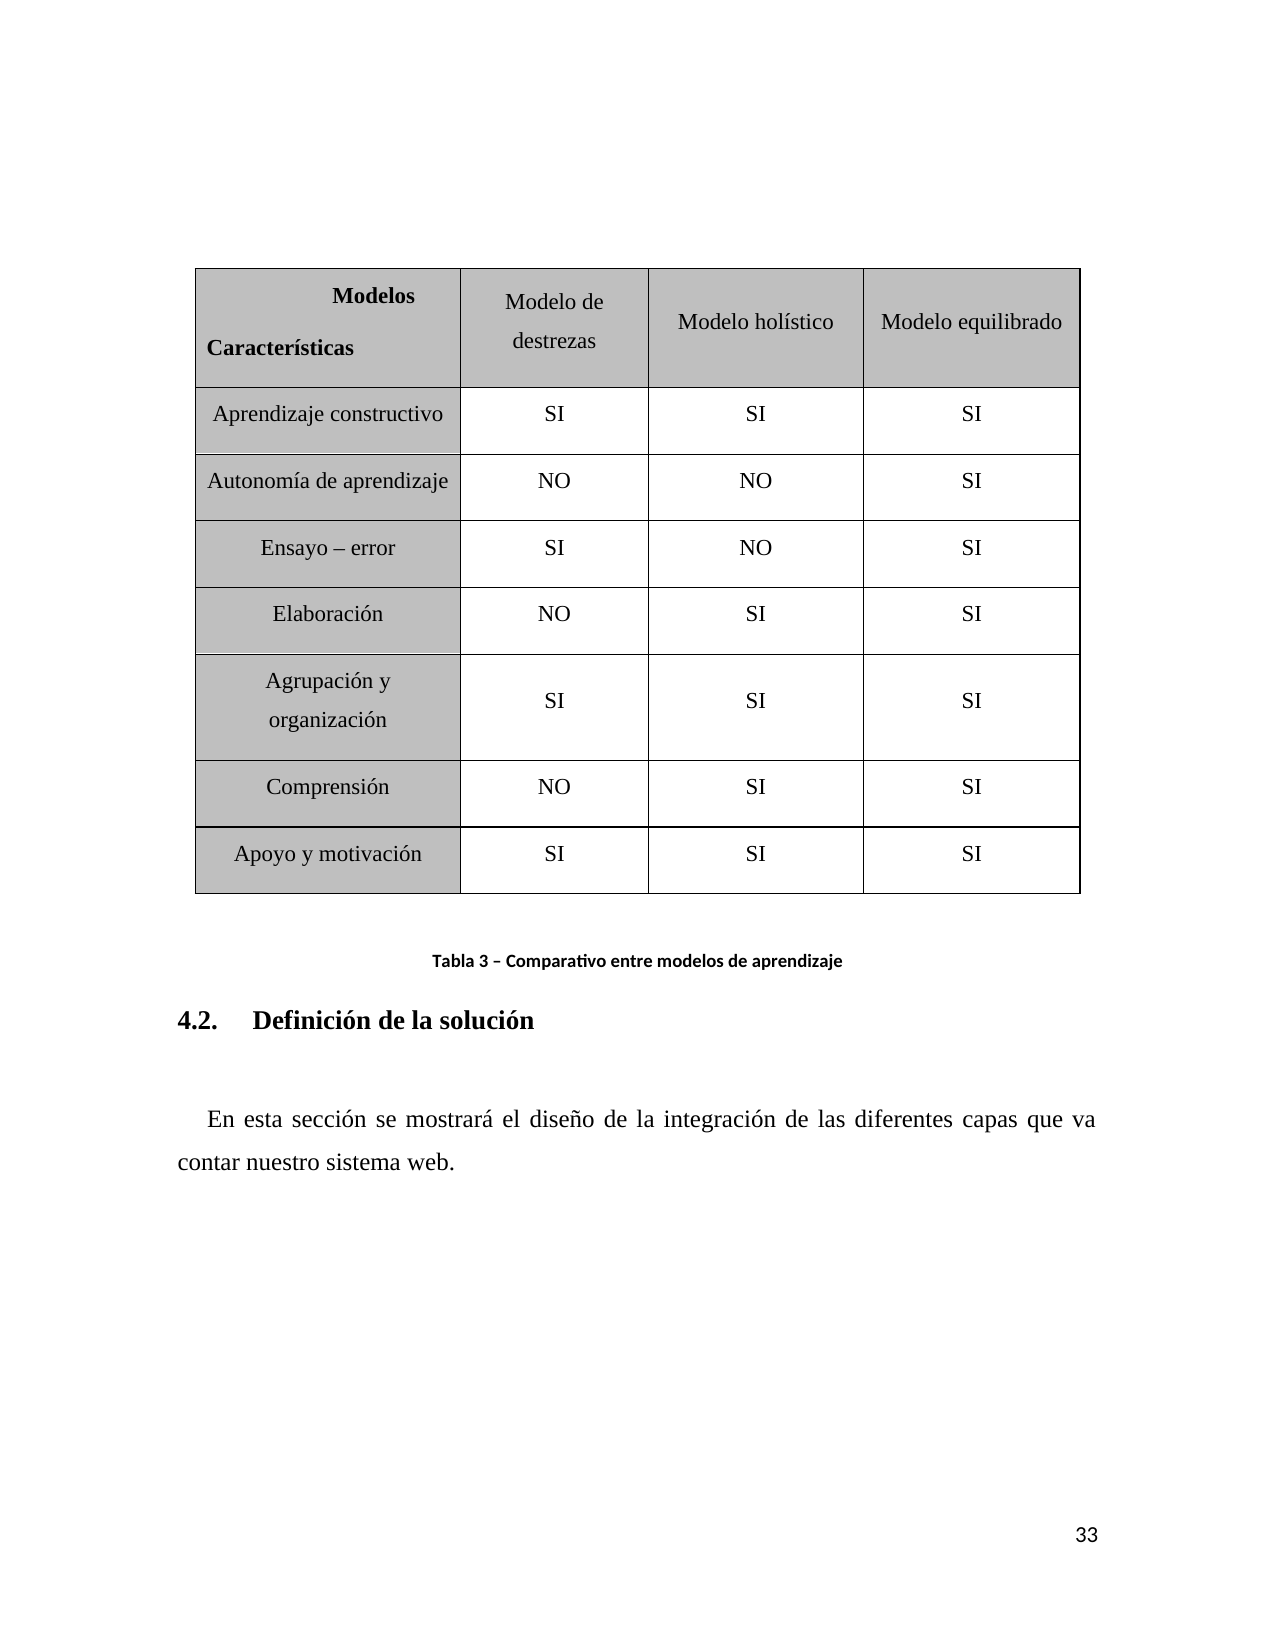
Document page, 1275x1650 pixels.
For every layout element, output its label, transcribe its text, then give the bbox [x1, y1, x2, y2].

table_cell Comprensión [196, 761, 460, 826]
table_cell SI [864, 761, 1079, 826]
table_cell NO [461, 455, 648, 520]
table_cell NO [649, 455, 863, 520]
table_cell SI [649, 388, 863, 453]
table_cell Elaboración [196, 588, 460, 653]
table_cell NO [649, 521, 863, 587]
text En esta sección se mostrará el diseño de la integración de las diferentes capas que va contar nuestro sistema web. [177, 1104, 1098, 1176]
subtitle Definición de la solución [177, 1004, 1098, 1036]
table_header Modelo de destrezas [461, 269, 648, 387]
table_cell SI [649, 588, 863, 653]
table_cell Autonomía de aprendizaje [196, 455, 460, 520]
table_cell Ensayo – error [196, 521, 460, 587]
table_cell SI [649, 828, 863, 893]
table_cell SI [864, 388, 1079, 453]
table_cell NO [461, 761, 648, 826]
table_header Modelos Características [196, 269, 460, 387]
table_cell Agrupación y organización [196, 655, 460, 760]
table_cell Apoyo y motivación [196, 828, 460, 893]
table_cell Aprendizaje constructivo [196, 388, 460, 453]
table_header Modelo holístico [649, 269, 863, 387]
table_cell SI [649, 761, 863, 826]
table_cell SI [864, 455, 1079, 520]
table_cell SI [864, 828, 1079, 893]
text Tabla 3 – Comparativo entre modelos de aprendizaje [177, 949, 1098, 972]
table_header Modelo equilibrado [864, 269, 1079, 387]
table_cell SI [461, 655, 648, 760]
table_cell SI [864, 588, 1079, 653]
table_cell SI [461, 828, 648, 893]
table_cell SI [864, 521, 1079, 587]
table_cell SI [461, 388, 648, 453]
table_cell NO [461, 588, 648, 653]
table_cell SI [461, 521, 648, 587]
table_cell SI [649, 655, 863, 760]
table_cell SI [864, 655, 1079, 760]
